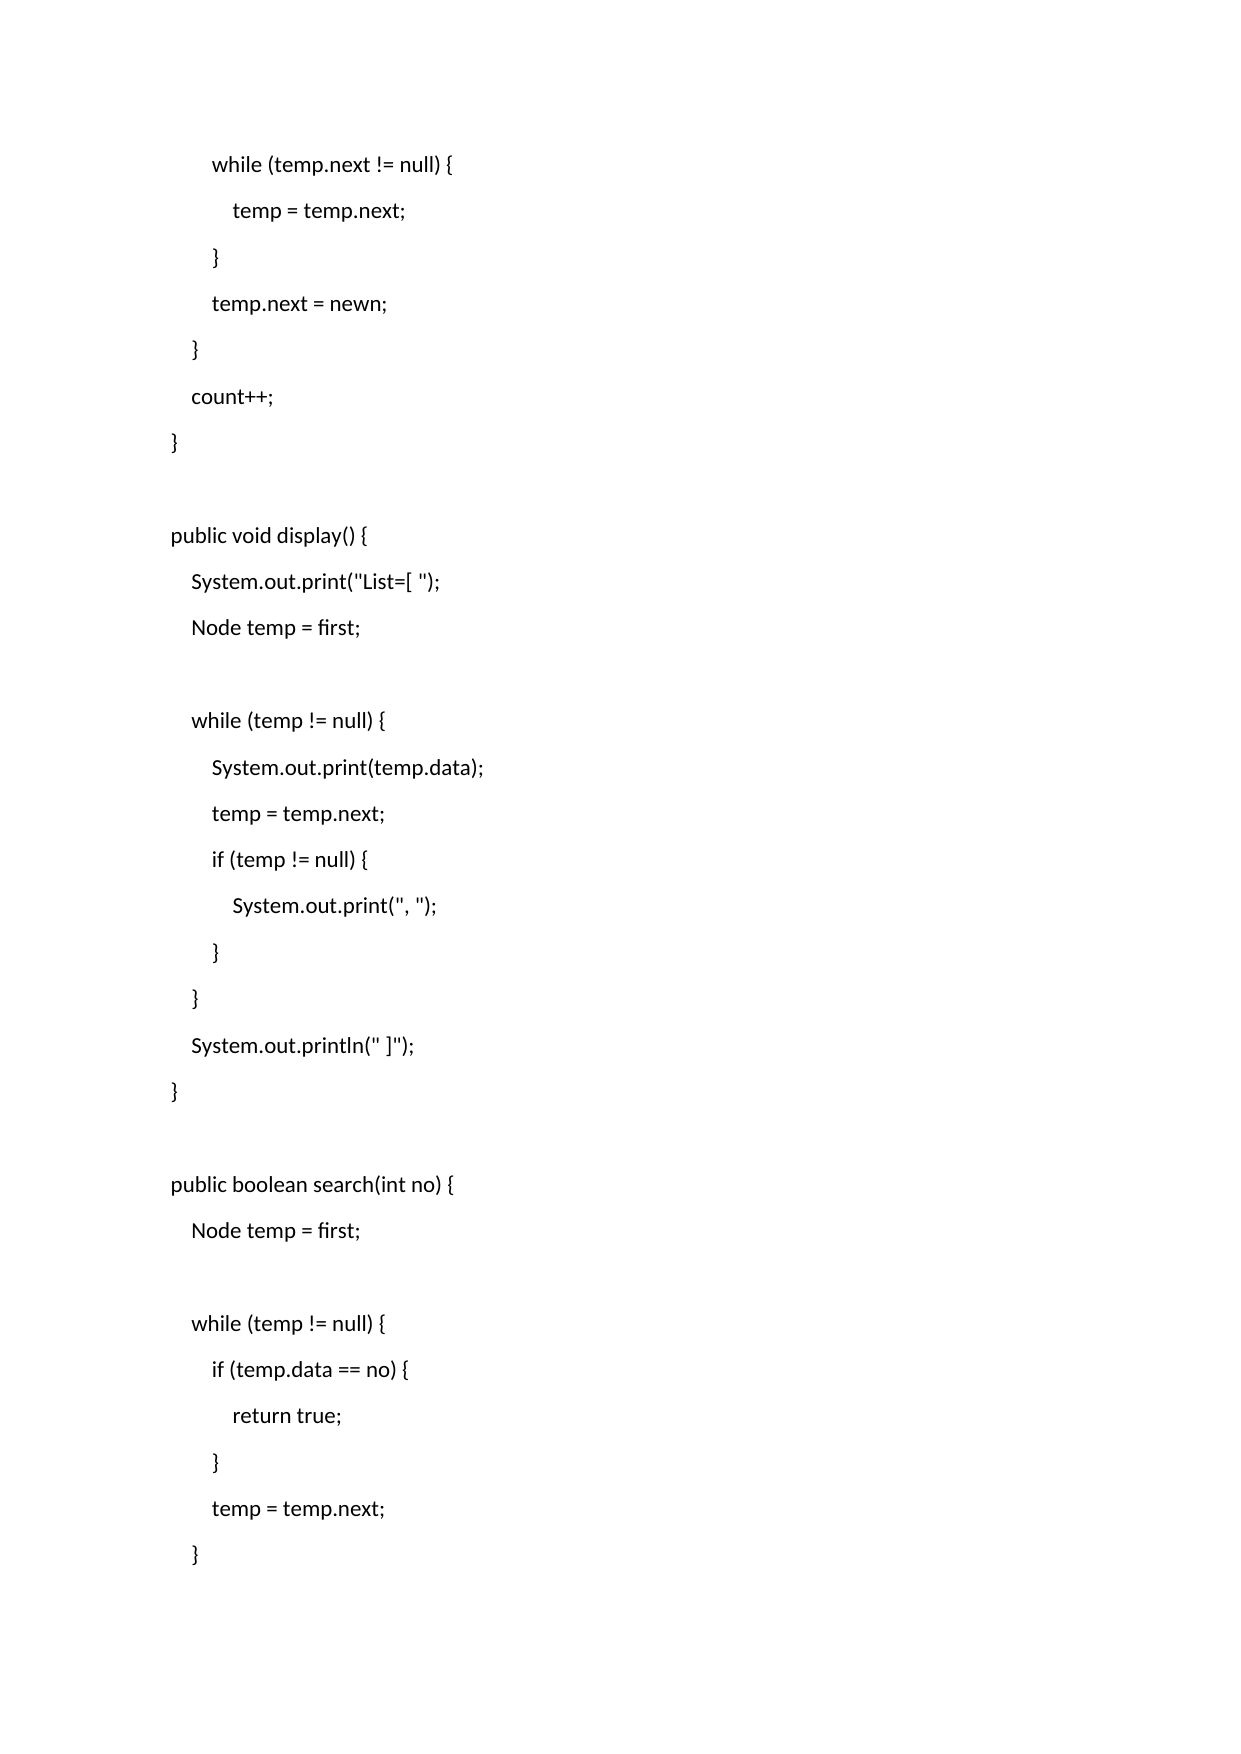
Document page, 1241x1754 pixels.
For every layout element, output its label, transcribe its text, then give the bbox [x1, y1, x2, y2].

text System.out.print("List=[ "); [150, 567, 1090, 595]
text public boolean search(int no) { [150, 1170, 1090, 1198]
text count++; [150, 382, 1090, 410]
text } [150, 243, 1090, 271]
text Node temp = first; [150, 613, 1090, 642]
text } [150, 428, 1090, 456]
text System.out.print(", "); [150, 892, 1090, 920]
text temp = temp.next; [150, 196, 1090, 224]
text } [150, 938, 1090, 966]
text temp = temp.next; [150, 799, 1090, 827]
text public void display() { [150, 521, 1090, 549]
text } [150, 984, 1090, 1012]
text Node temp = first; [150, 1216, 1090, 1244]
text } [150, 1448, 1090, 1476]
text temp.next = newn; [150, 289, 1090, 317]
text while (temp != null) { [150, 1309, 1090, 1337]
text } [150, 1077, 1090, 1105]
text temp = temp.next; [150, 1494, 1090, 1522]
text System.out.print(temp.data); [150, 753, 1090, 781]
text while (temp.next != null) { [150, 150, 1090, 178]
text if (temp != null) { [150, 845, 1090, 873]
text System.out.println(" ]"); [150, 1031, 1090, 1059]
text } [150, 1541, 1090, 1569]
text if (temp.data == no) { [150, 1355, 1090, 1383]
text } [150, 335, 1090, 363]
text return true; [150, 1402, 1090, 1429]
text while (temp != null) { [150, 706, 1090, 734]
